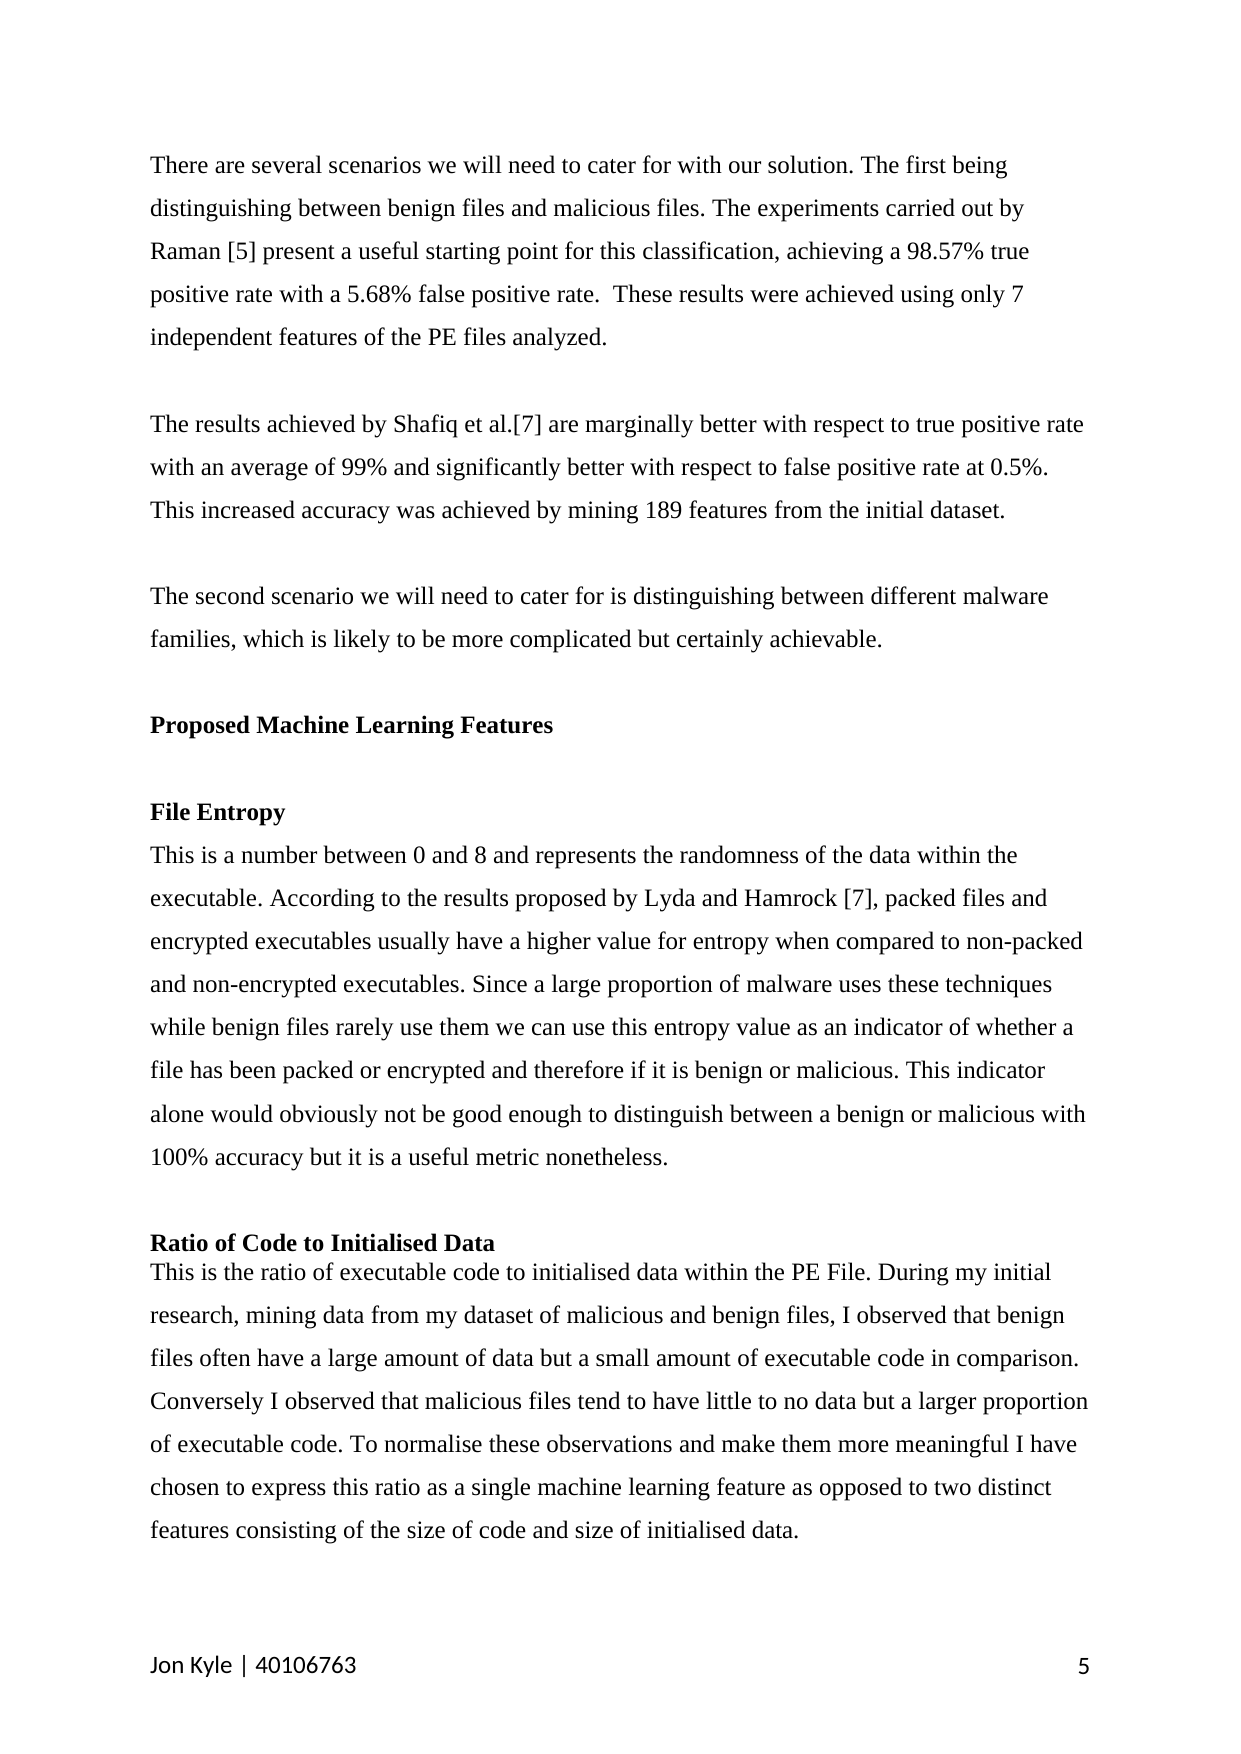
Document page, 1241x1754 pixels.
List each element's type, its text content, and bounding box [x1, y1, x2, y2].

text The second scenario we will need to cater for is distinguishing between different malware families, which is likely to be more complicated but certainly achievable. [150, 581, 1090, 653]
text Ratio of Code to Initialised Data [150, 1228, 1090, 1257]
text The results achieved by Shafiq et al.[7] are marginally better with respect to true positive rate with an average of 99% and significantly better with respect to false positive rate at 0.5%. This increased accuracy was achieved by mining 189 features from the initial dataset. [150, 409, 1090, 524]
text This is the ratio of executable code to initialised data within the PE File. During my initial research, mining data from my dataset of malicious and benign files, I observed that benign files often have a large amount of data but a small amount of executable code in comparison. Conversely I observed that malicious files tend to have little to no data but a larger proportion of executable code. To normalise these observations and make them more meaningful I have chosen to express this ratio as a single machine learning feature as opposed to two distinct features consisting of the size of code and size of initialised data. [150, 1257, 1090, 1544]
text This is a number between 0 and 8 and represents the randomness of the data within the executable. According to the results proposed by Lyda and Hamrock [7], packed files and encrypted executables usually have a higher value for entropy when compared to non-packed and non-encrypted executables. Since a large proportion of malware uses these techniques while benign files rarely use them we can use this entropy value as an indicator of whether a file has been packed or encrypted and therefore if it is benign or malicious. This indicator alone would obviously not be good enough to distinguish between a benign or malicious with 100% accuracy but it is a useful metric nonetheless. [150, 840, 1090, 1171]
text Proposed Machine Learning Features [150, 711, 1090, 739]
text There are several scenarios we will need to cater for with our solution. The first being distinguishing between benign files and malicious files. The experiments carried out by Raman [5] present a useful starting point for this classification, achieving a 98.57% true positive rate with a 5.68% false positive rate. These results were achieved using only 7 independent features of the PE files analyzed. [150, 150, 1090, 351]
text File Entropy [150, 797, 1090, 826]
